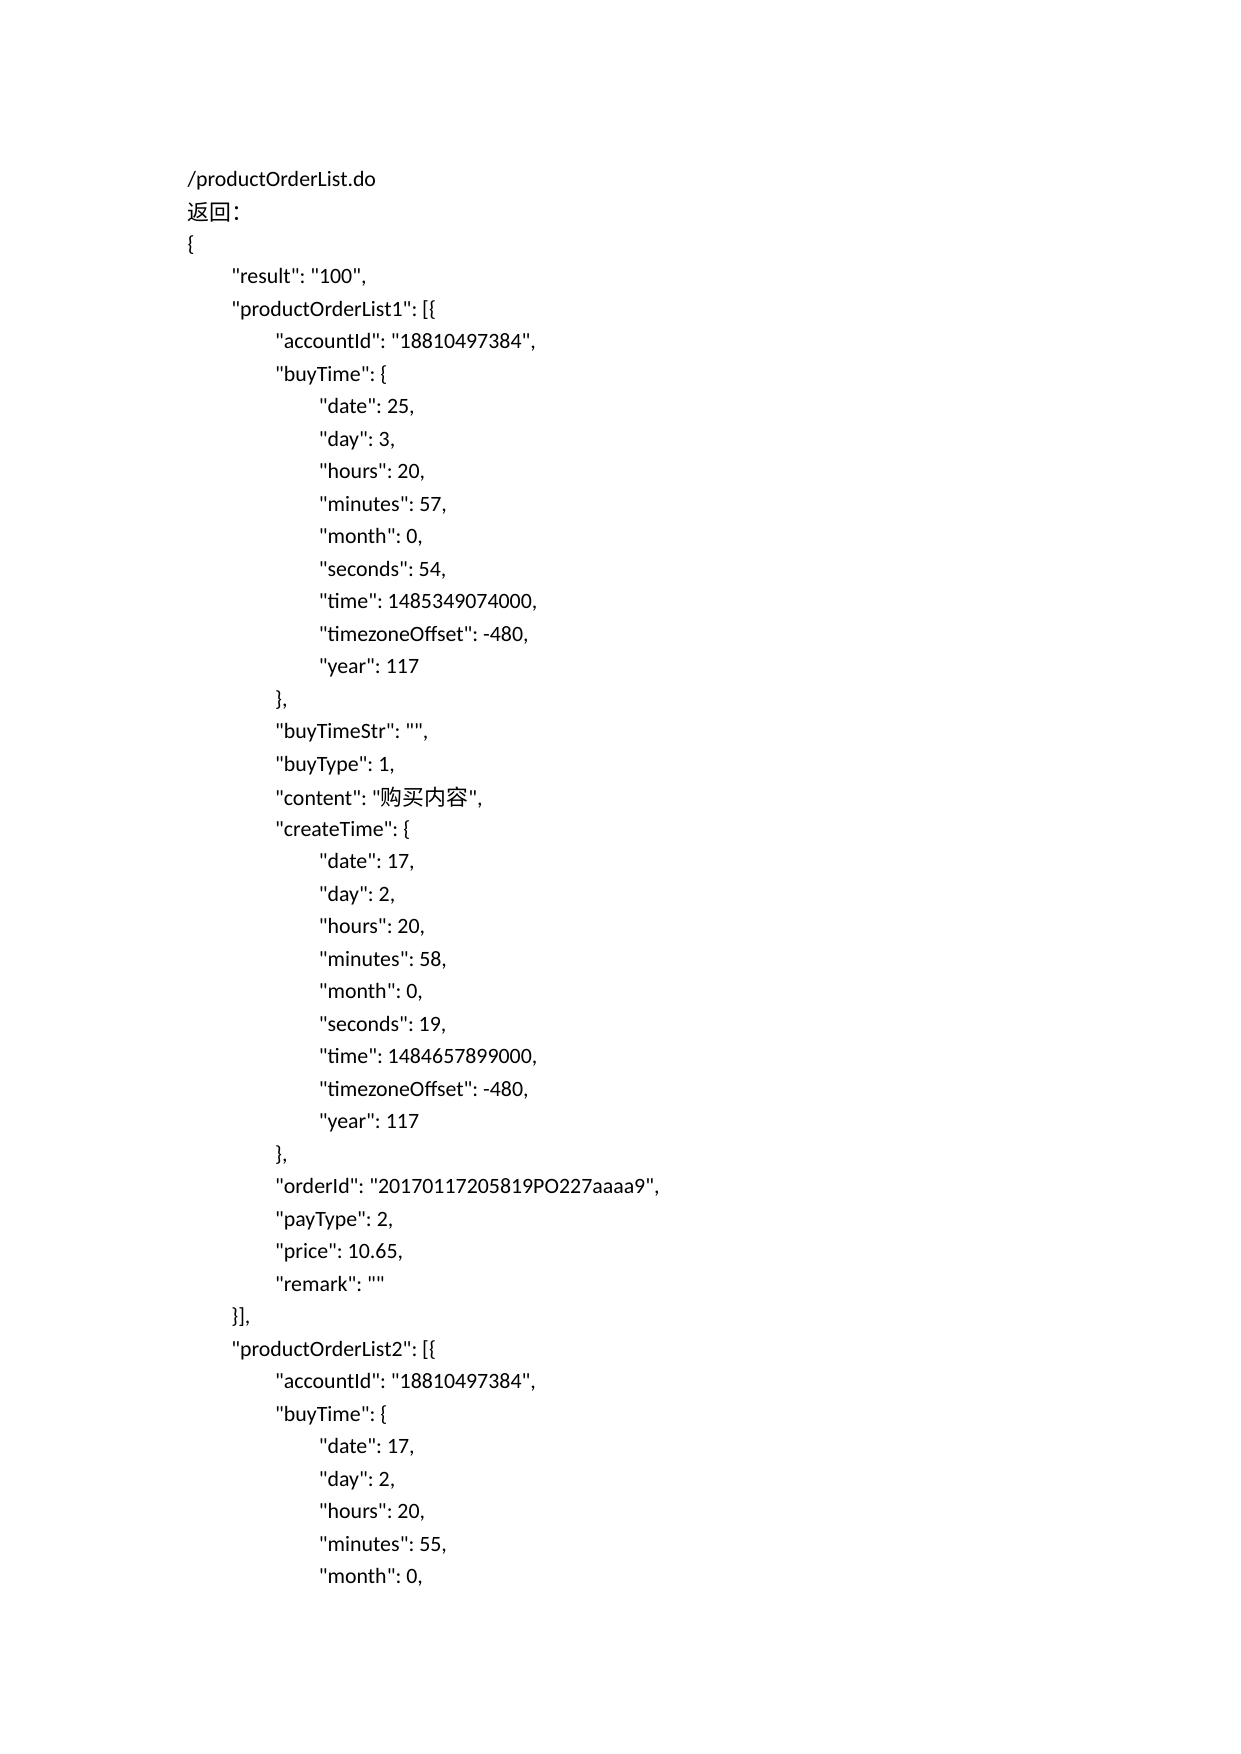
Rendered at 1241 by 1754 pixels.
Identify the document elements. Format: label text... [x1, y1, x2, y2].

text "minutes": 55, [187, 1527, 1053, 1559]
text "content": "购买内容", [187, 779, 1053, 812]
text "price": 10.65, [187, 1234, 1053, 1267]
text "time": 1484657899000, [187, 1039, 1053, 1072]
text "year": 117 [187, 1104, 1053, 1137]
text "minutes": 58, [187, 942, 1053, 974]
text "day": 2, [187, 877, 1053, 909]
text "productOrderList1": [{ [187, 292, 1053, 324]
text "buyTimeStr": "", [187, 714, 1053, 747]
text "seconds": 54, [187, 552, 1053, 584]
text "timezoneOffset": -480, [187, 1072, 1053, 1104]
text "result": "100", [187, 259, 1053, 292]
text "year": 117 [187, 649, 1053, 682]
text "timezoneOffset": -480, [187, 617, 1053, 649]
text "accountId": "18810497384", [187, 1364, 1053, 1397]
text "remark": "" [187, 1267, 1053, 1299]
text "accountId": "18810497384", [187, 324, 1053, 357]
text "seconds": 19, [187, 1007, 1053, 1039]
text "createTime": { [187, 812, 1053, 844]
text "minutes": 57, [187, 487, 1053, 519]
text /productOrderList.do [187, 162, 1053, 194]
text 返回： [187, 194, 1053, 227]
text "hours": 20, [187, 909, 1053, 942]
text "day": 3, [187, 422, 1053, 454]
text "month": 0, [187, 1559, 1053, 1592]
text "time": 1485349074000, [187, 584, 1053, 617]
text "date": 25, [187, 389, 1053, 422]
text "buyType": 1, [187, 747, 1053, 779]
text "date": 17, [187, 844, 1053, 877]
text "date": 17, [187, 1429, 1053, 1462]
text "buyTime": { [187, 357, 1053, 389]
text "month": 0, [187, 519, 1053, 552]
text { [187, 227, 1053, 259]
text }], [187, 1299, 1053, 1332]
text }, [187, 1137, 1053, 1169]
text "orderId": "20170117205819PO227aaaa9", [187, 1169, 1053, 1202]
text "hours": 20, [187, 454, 1053, 487]
text "buyTime": { [187, 1397, 1053, 1429]
text }, [187, 682, 1053, 714]
text "day": 2, [187, 1462, 1053, 1494]
text "payType": 2, [187, 1202, 1053, 1234]
text "productOrderList2": [{ [187, 1332, 1053, 1364]
text "hours": 20, [187, 1494, 1053, 1527]
text "month": 0, [187, 974, 1053, 1007]
